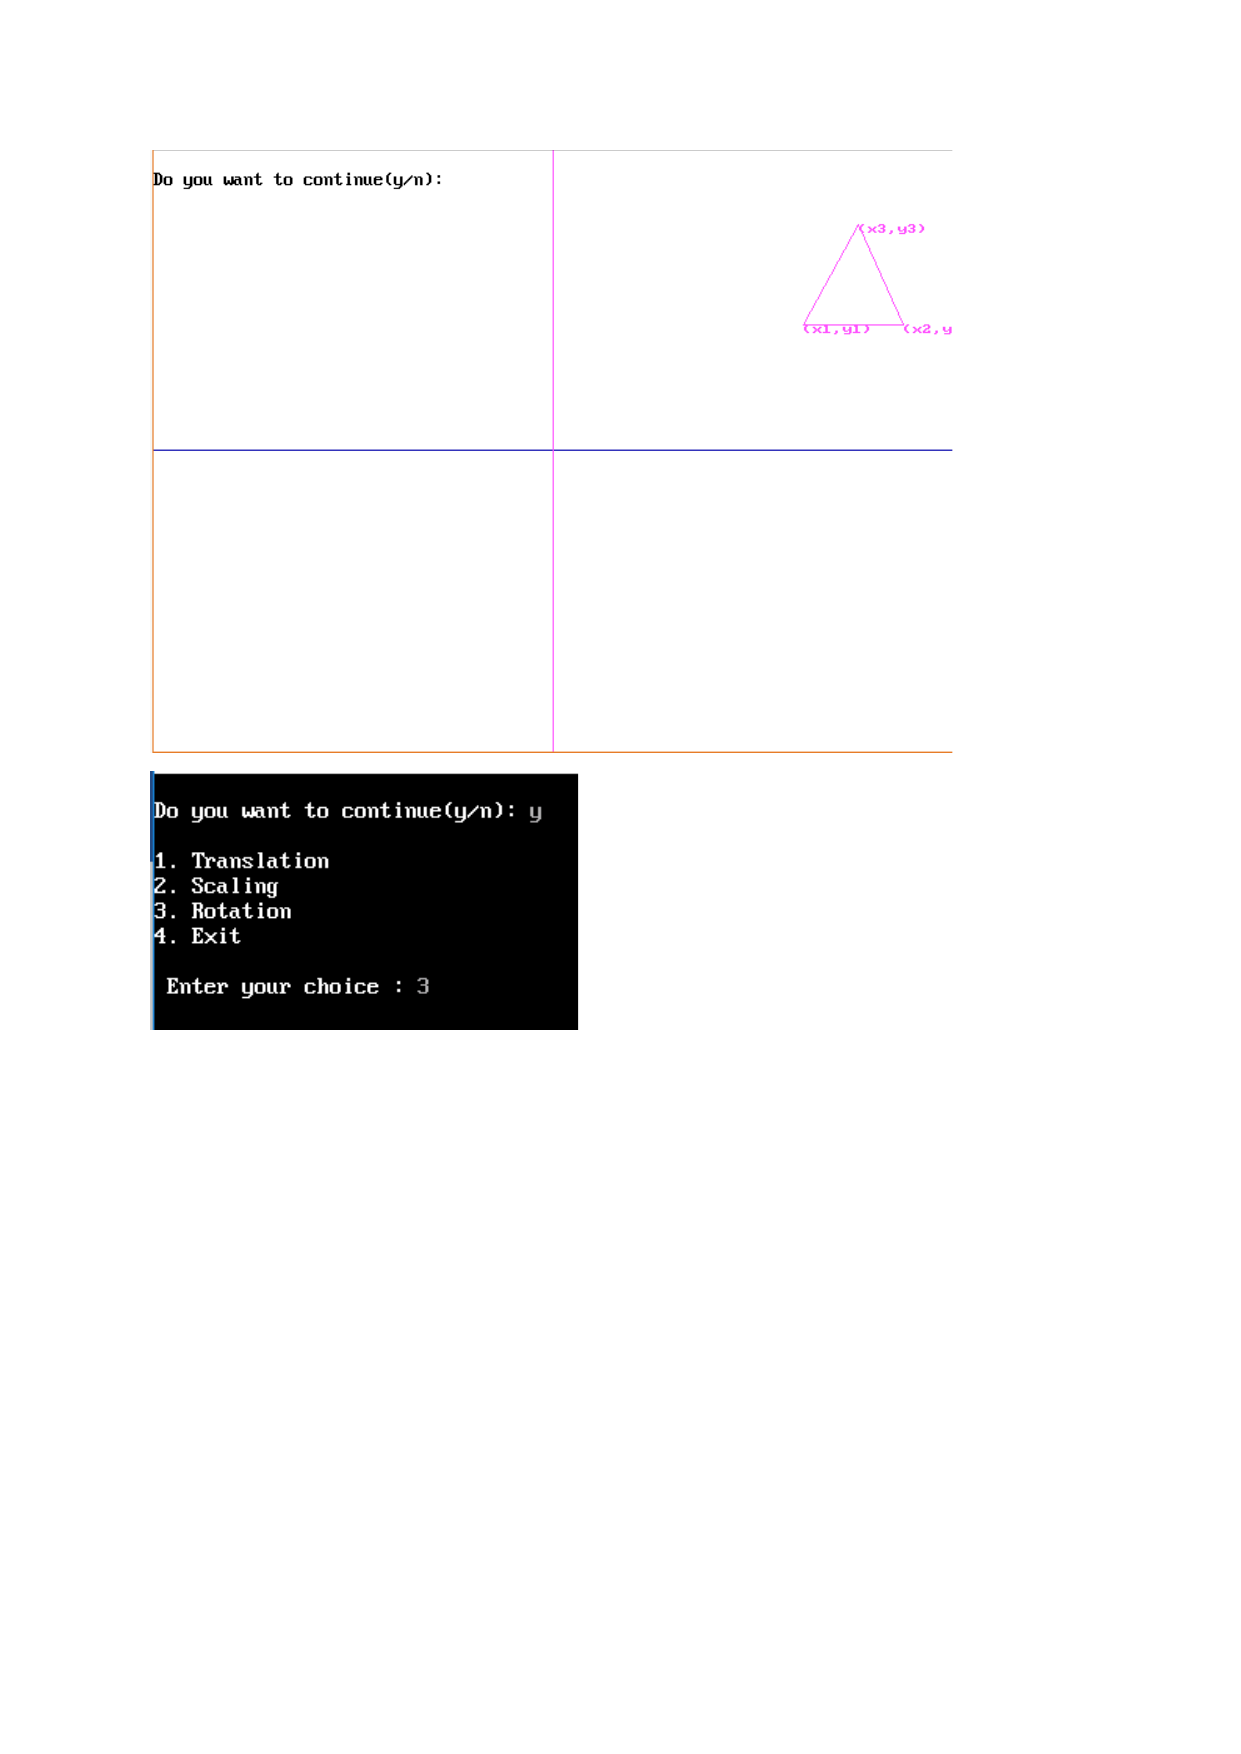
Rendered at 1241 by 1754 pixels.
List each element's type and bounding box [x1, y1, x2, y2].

picture [150, 150, 953, 753]
picture [150, 771, 579, 1030]
